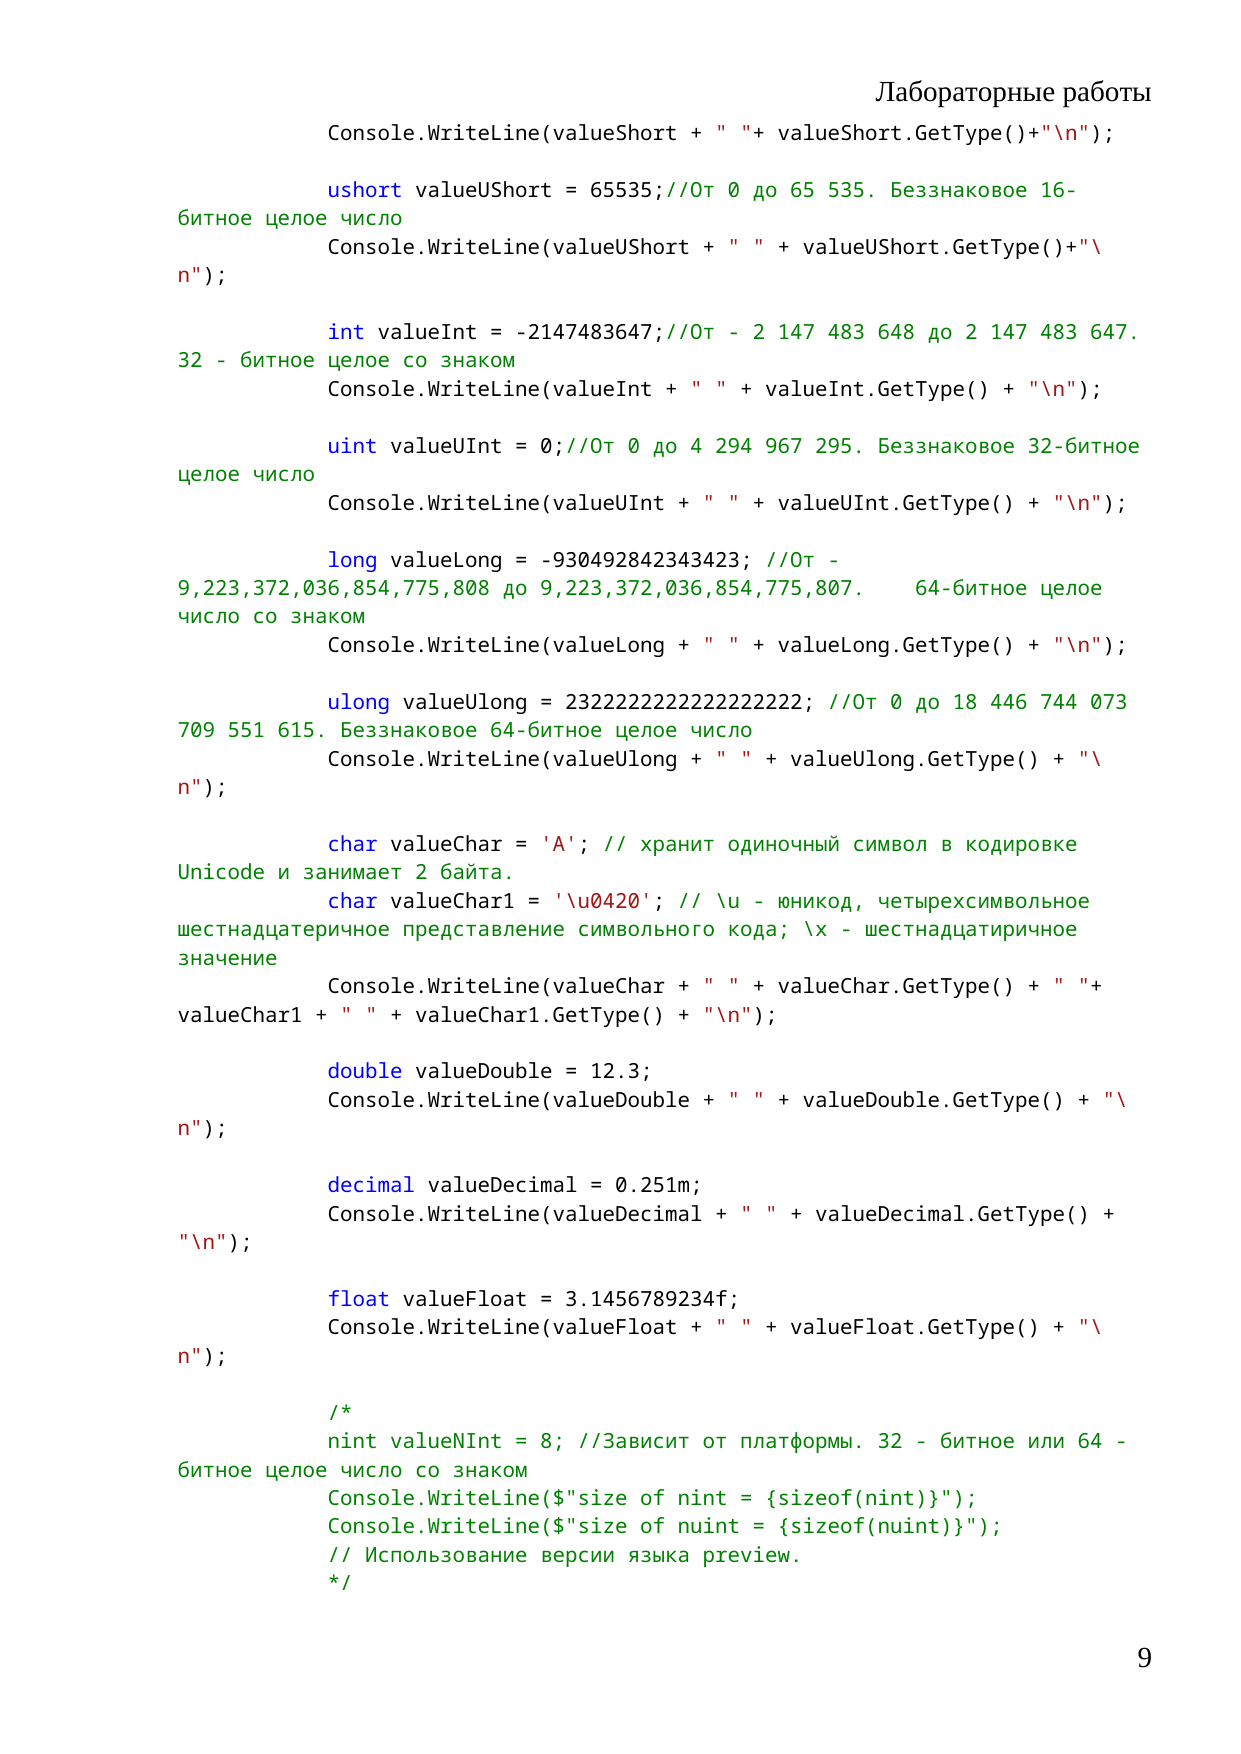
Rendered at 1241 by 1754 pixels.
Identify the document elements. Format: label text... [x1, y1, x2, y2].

text Console.WriteLine($"size of nuint = {sizeof(nuint)}"); [177, 1512, 1152, 1540]
text /* [177, 1398, 1152, 1426]
text long valueLong = -930492842343423; //От -9,223,372,036,854,775,808 до 9,223,372,036,854,775,807. 64-битное целое число со знаком [177, 545, 1152, 630]
text Console.WriteLine(valueDecimal + " " + valueDecimal.GetType() + "\n"); [177, 1199, 1152, 1256]
text Console.WriteLine(valueUlong + " " + valueUlong.GetType() + "\n"); [177, 744, 1152, 801]
text float valueFloat = 3.1456789234f; [177, 1284, 1152, 1312]
text Console.WriteLine($"size of nint = {sizeof(nint)}"); [177, 1483, 1152, 1512]
text nint valueNInt = 8; //Зависит от платформы. 32 - битное или 64 - битное целое число со знаком [177, 1426, 1152, 1483]
text */ [177, 1568, 1152, 1597]
text Console.WriteLine(valueShort + " "+ valueShort.GetType()+"\n"); [177, 118, 1152, 147]
text decimal valueDecimal = 0.251m; [177, 1170, 1152, 1199]
text Console.WriteLine(valueInt + " " + valueInt.GetType() + "\n"); [177, 374, 1152, 402]
text ulong valueUlong = 2322222222222222222; //От 0 до 18 446 744 073 709 551 615. Беззнаковое 64-битное целое число [177, 687, 1152, 744]
text Console.WriteLine(valueDouble + " " + valueDouble.GetType() + "\n"); [177, 1085, 1152, 1142]
text char valueChar = 'A'; // хранит одиночный символ в кодировке Unicode и занимает 2 байта. [177, 829, 1152, 886]
text Console.WriteLine(valueLong + " " + valueLong.GetType() + "\n"); [177, 630, 1152, 658]
text uint valueUInt = 0;//От 0 до 4 294 967 295. Беззнаковое 32-битное целое число [177, 431, 1152, 488]
text Console.WriteLine(valueChar + " " + valueChar.GetType() + " "+ valueChar1 + " " + valueChar1.GetType() + "\n"); [177, 971, 1152, 1028]
text Console.WriteLine(valueUShort + " " + valueUShort.GetType()+"\n"); [177, 232, 1152, 289]
text ushort valueUShort = 65535;//От 0 до 65 535. Беззнаковое 16-битное целое число [177, 175, 1152, 232]
text // Использование версии языка preview. [177, 1540, 1152, 1568]
text char valueChar1 = '\u0420'; // \u - юникод, четырехсимвольное шестнадцатеричное представление символьного кода; \x - шестнадцатиричное значение [177, 886, 1152, 971]
text Console.WriteLine(valueFloat + " " + valueFloat.GetType() + "\n"); [177, 1312, 1152, 1369]
text double valueDouble = 12.3; [177, 1057, 1152, 1085]
text int valueInt = -2147483647;//От - 2 147 483 648 до 2 147 483 647. 32 - битное целое со знаком [177, 317, 1152, 374]
text Console.WriteLine(valueUInt + " " + valueUInt.GetType() + "\n"); [177, 488, 1152, 516]
